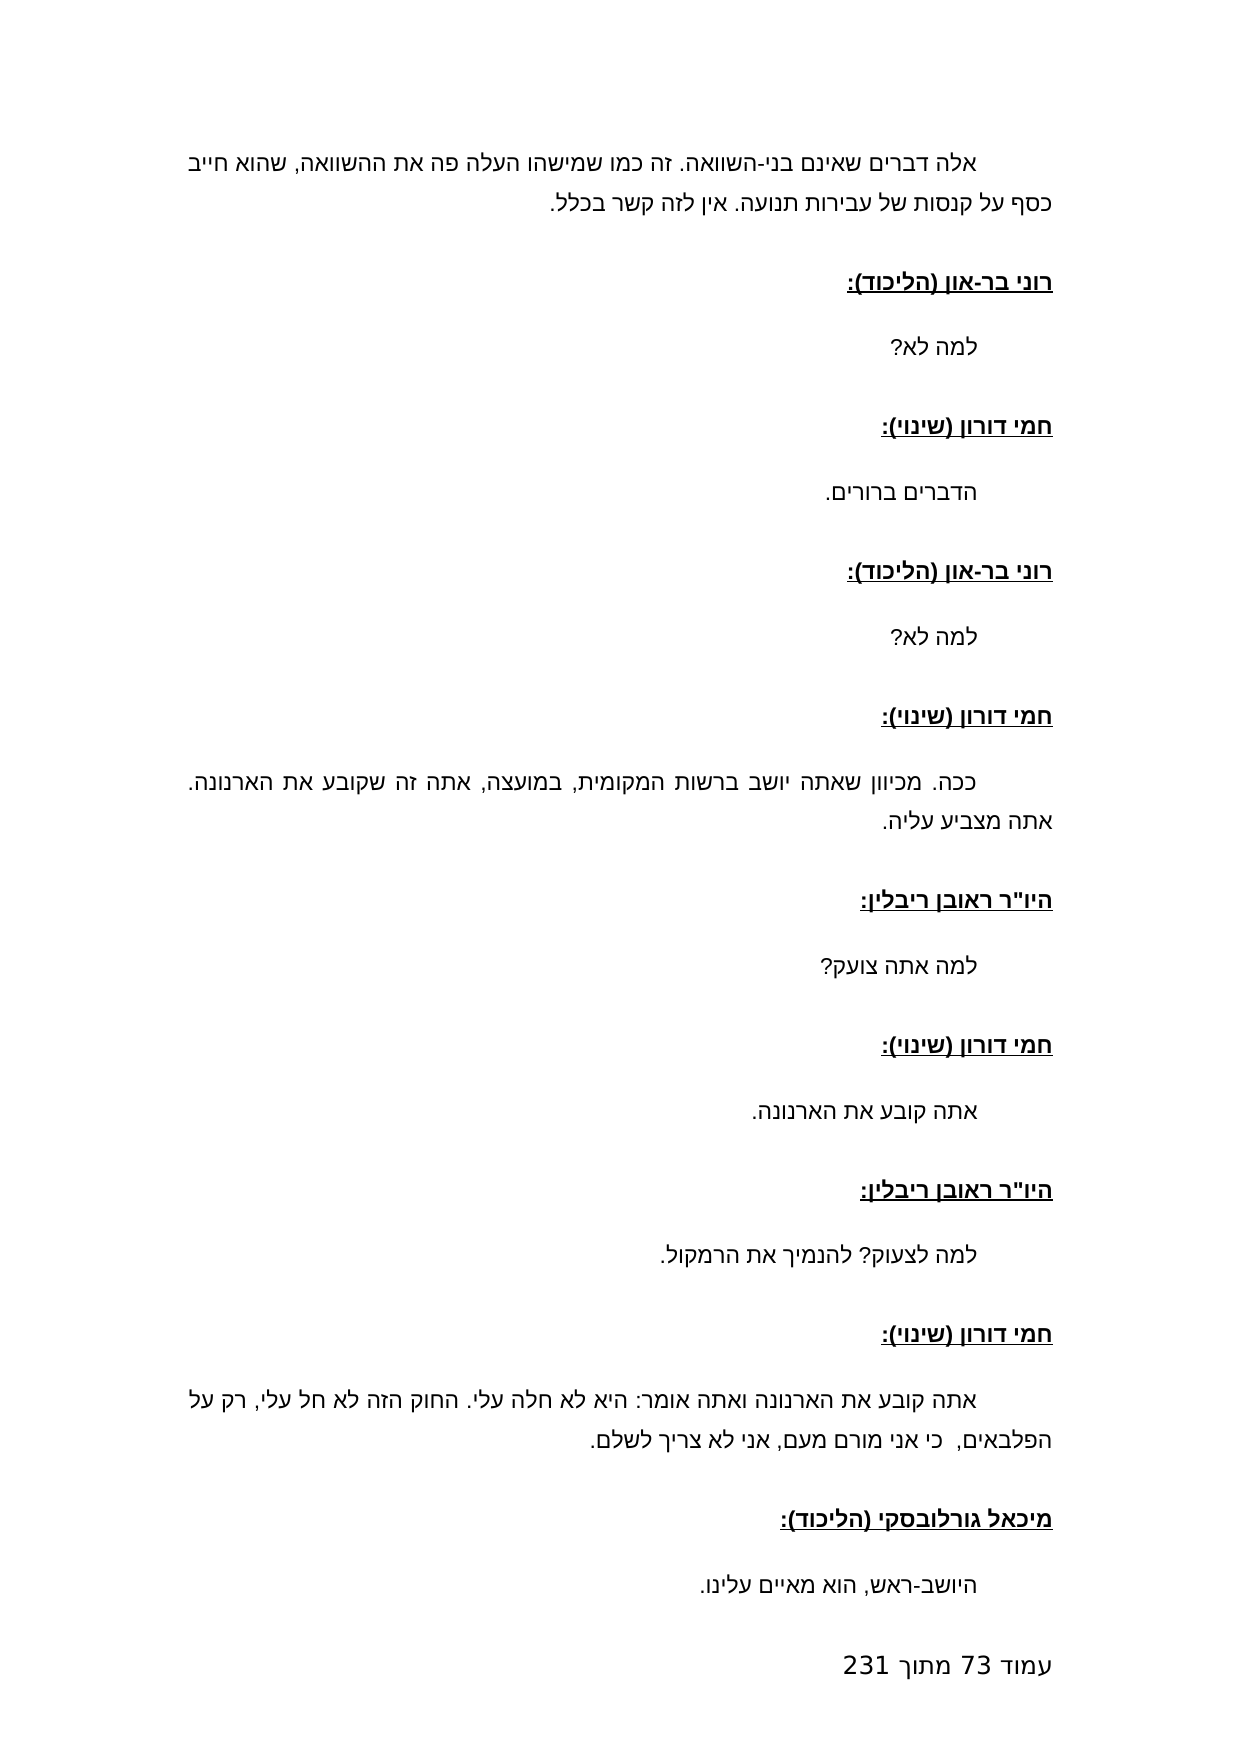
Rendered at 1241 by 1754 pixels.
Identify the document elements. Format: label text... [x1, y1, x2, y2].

text רוני בר-און (הליכוד): [187, 268, 1053, 295]
text היו"ר ראובן ריבלין: [187, 1177, 1053, 1203]
text חמי דורון (שינוי): [187, 1321, 1053, 1348]
text היושב-ראש, הוא מאיים עלינו. [187, 1572, 1053, 1598]
text אתה קובע את הארנונה ואתה אומר: היא לא חלה עלי. החוק הזה לא חל עלי, רק על הפלבאים, כי אני מורם מעם, אני לא צריך לשלם. [187, 1387, 1053, 1453]
text חמי דורון (שינוי): [187, 1032, 1053, 1058]
text למה לצעוק? להנמיך את הרמקול. [187, 1242, 1053, 1269]
text הדברים ברורים. [187, 479, 1053, 505]
text רוני בר-און (הליכוד): [187, 558, 1053, 584]
text למה לא? [187, 624, 1053, 650]
text מיכאל גורלובסקי (הליכוד): [187, 1506, 1053, 1532]
text למה לא? [187, 334, 1053, 361]
text אלה דברים שאינם בני-השוואה. זה כמו שמישהו העלה פה את ההשוואה, שהוא חייב כסף על קנסות של עבירות תנועה. אין לזה קשר בכלל. [187, 150, 1053, 216]
text חמי דורון (שינוי): [187, 703, 1053, 729]
text היו"ר ראובן ריבלין: [187, 887, 1053, 913]
text למה אתה צועק? [187, 953, 1053, 979]
text ככה. מכיוון שאתה יושב ברשות המקומית, במועצה, אתה זה שקובע את הארנונה. אתה מצביע עליה. [187, 769, 1053, 834]
text חמי דורון (שינוי): [187, 413, 1053, 439]
text אתה קובע את הארנונה. [187, 1098, 1053, 1124]
